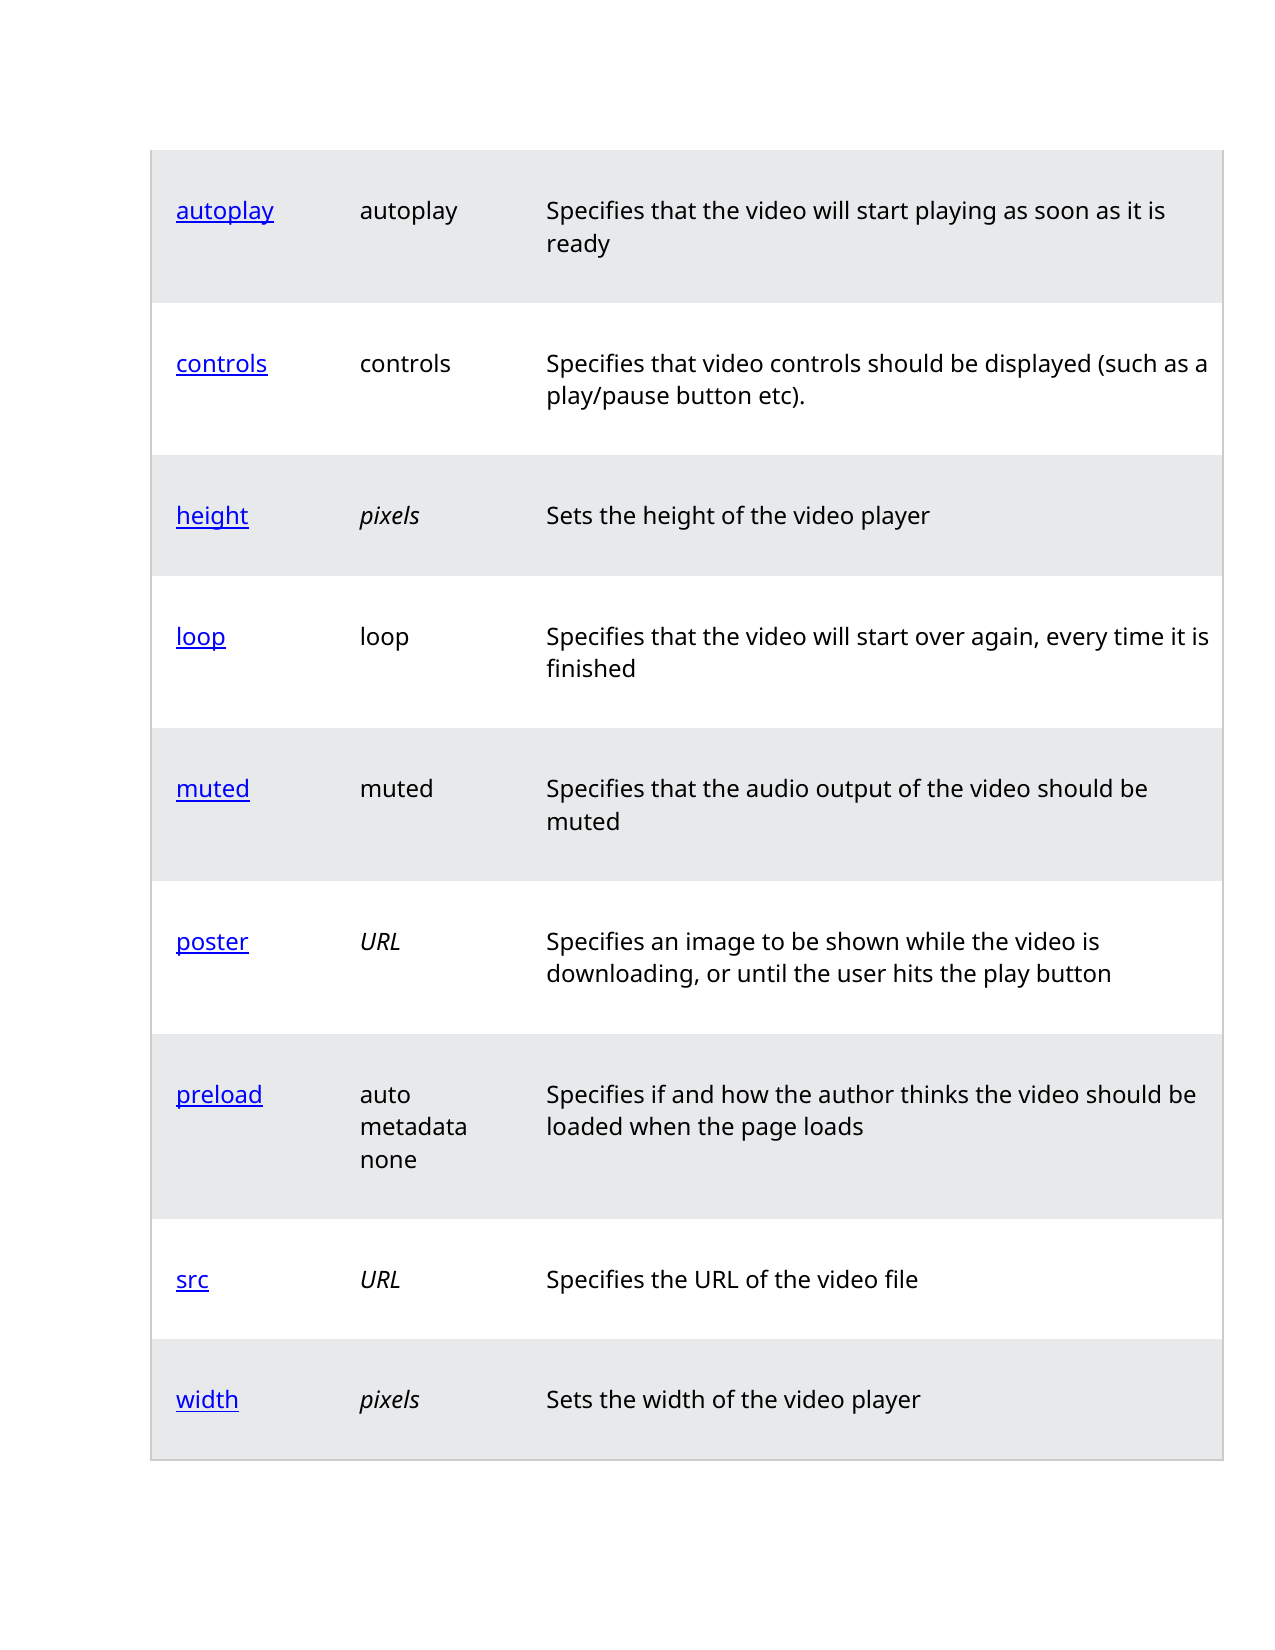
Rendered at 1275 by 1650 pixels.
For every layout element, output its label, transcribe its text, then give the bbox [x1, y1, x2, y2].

table_cell Specifies the URL of the video file [534, 1219, 1222, 1339]
table_cell height [152, 455, 347, 576]
table_cell src [152, 1219, 347, 1339]
table_cell URL [347, 881, 534, 1034]
table_cell controls [347, 303, 534, 455]
table_cell Sets the height of the video player [534, 455, 1222, 576]
table_cell Sets the width of the video player [534, 1339, 1222, 1459]
table_cell Specifies if and how the author thinks the video should be loaded when the page loads [534, 1034, 1222, 1219]
table_cell width [152, 1339, 347, 1459]
table_cell Specifies an image to be shown while the video is downloading, or until the user hits the play button [534, 881, 1222, 1034]
table_cell URL [347, 1219, 534, 1339]
table_cell muted [347, 728, 534, 881]
table_cell autoplay [347, 150, 534, 303]
table_cell Specifies that the video will start over again, every time it is finished [534, 576, 1222, 728]
table_cell pixels [347, 455, 534, 576]
table_cell muted [152, 728, 347, 881]
table_cell auto metadata none [347, 1034, 534, 1219]
table_cell controls [152, 303, 347, 455]
table_cell poster [152, 881, 347, 1034]
table_cell loop [347, 576, 534, 728]
table_cell preload [152, 1034, 347, 1219]
table_cell Specifies that the audio output of the video should be muted [534, 728, 1222, 881]
table_cell pixels [347, 1339, 534, 1459]
table_cell Specifies that video controls should be displayed (such as a play/pause button etc). [534, 303, 1222, 455]
table_cell Specifies that the video will start playing as soon as it is ready [534, 150, 1222, 303]
table_cell loop [152, 576, 347, 728]
table_cell autoplay [152, 150, 347, 303]
